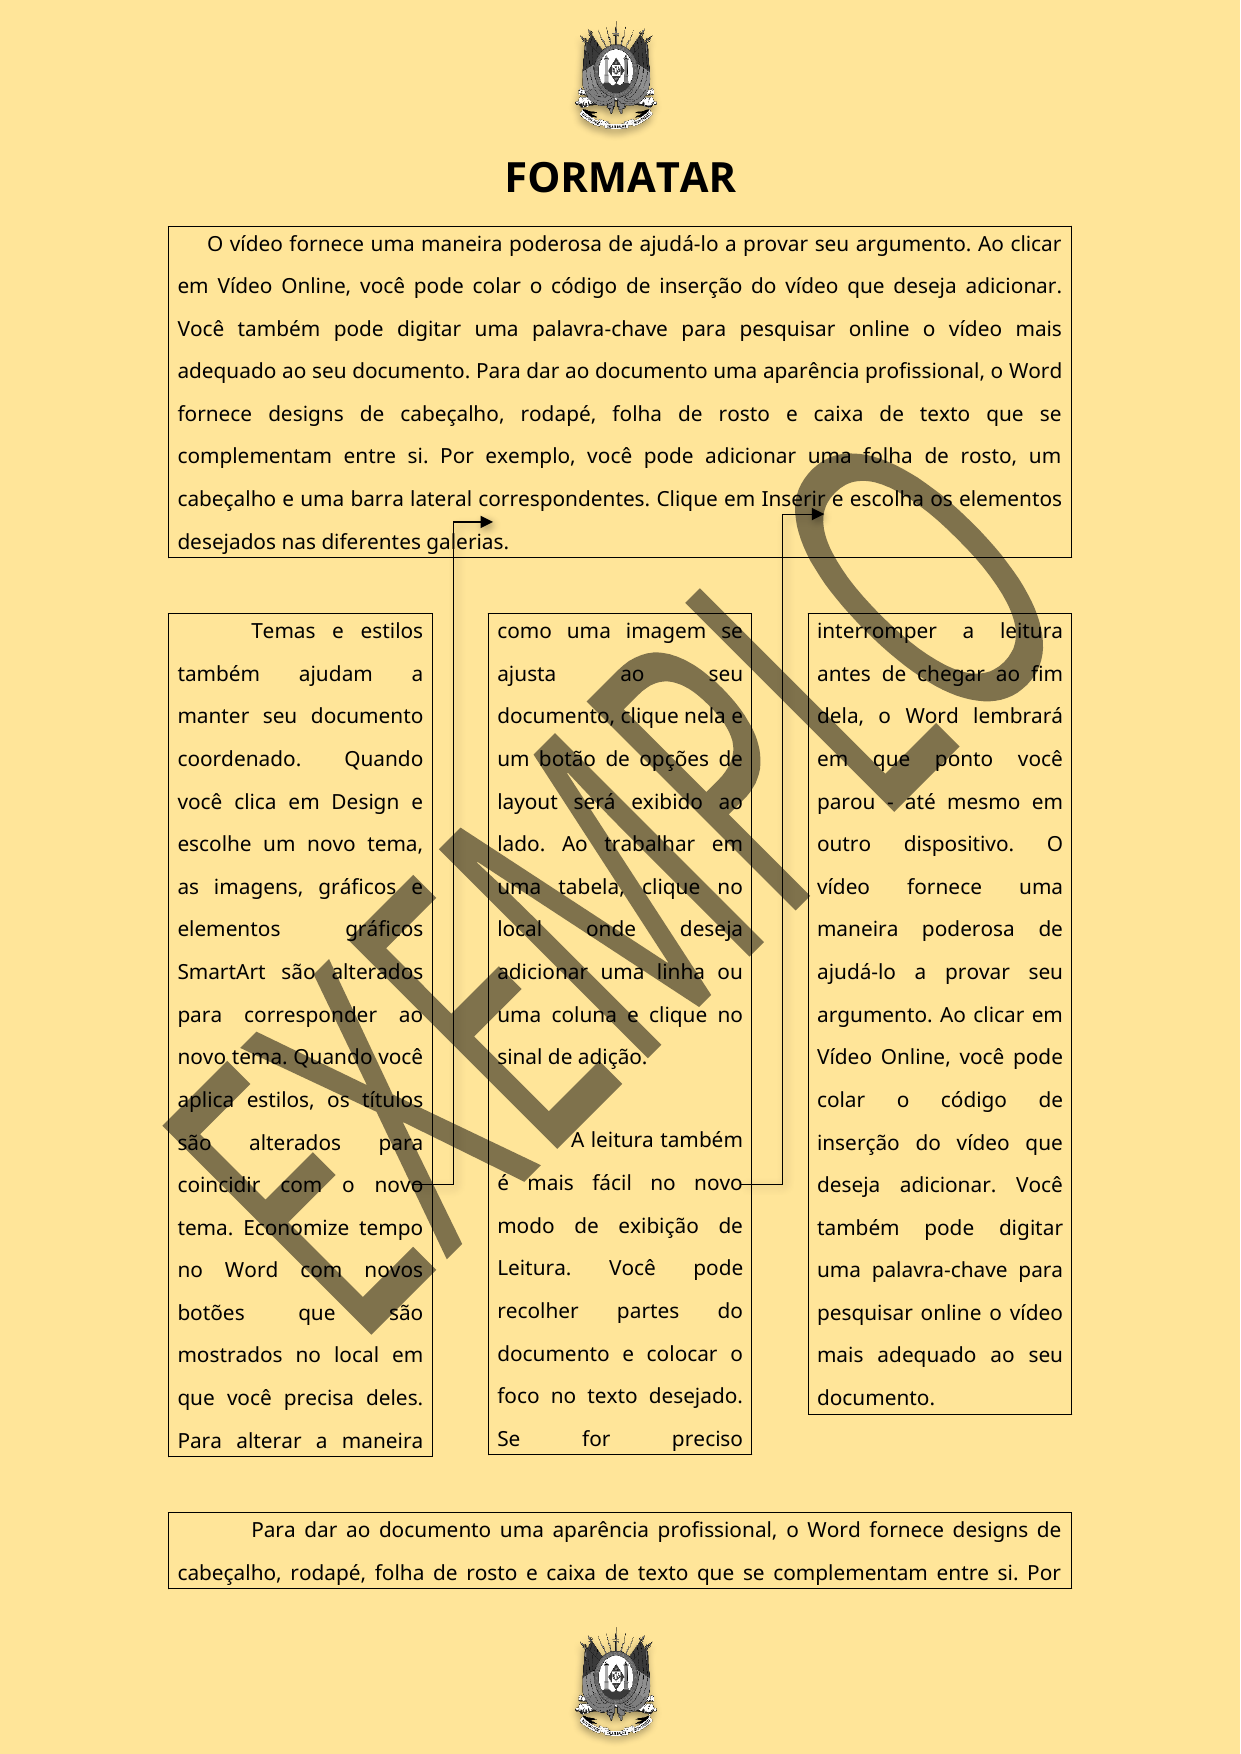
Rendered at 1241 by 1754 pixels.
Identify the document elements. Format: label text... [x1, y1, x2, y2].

text O vídeo fornece uma maneira poderosa de ajudá-lo a provar seu argumento. Ao clicar em Vídeo Online, você pode colar o código de inserção do vídeo que deseja adicionar. Você também pode digitar uma palavra-chave para pesquisar online o vídeo mais adequado ao seu documento. Para dar ao documento uma aparência profissional, o Word fornece designs de cabeçalho, rodapé, folha de rosto e caixa de texto que se complementam entre si. Por exemplo, você pode adicionar uma folha de rosto, um cabeçalho e uma barra lateral correspondentes. Clique em Inserir e escolha os elementos desejados nas diferentes galerias. [169, 227, 1071, 557]
text A leitura também é mais fácil no novo modo de exibição de Leitura. Você pode recolher partes do documento e colocar o foco no texto desejado. Se for preciso interromper a leitura antes de chegar ao fim dela, o Word lembrará em que ponto você parou - até mesmo em outro dispositivo. O vídeo fornece uma maneira poderosa de ajudá-lo a provar seu argumento. Ao clicar em Vídeo Online, você pode colar o código de inserção do vídeo que deseja adicionar. Você também pode digitar uma palavra-chave para pesquisar online o vídeo mais adequado ao seu documento. [489, 1122, 751, 1454]
picture [575, 1627, 657, 1736]
text FORMATAR [177, 148, 1063, 204]
text Temas e estilos também ajudam a manter seu documento coordenado. Quando você clica em Design e escolhe um novo tema, as imagens, gráficos e elementos gráficos SmartArt são alterados para corresponder ao novo tema. Quando você aplica estilos, os títulos são alterados para coincidir com o novo tema. Economize tempo no Word com novos botões que são mostrados no local em que você precisa deles. Para alterar a maneira como uma imagem se ajusta ao seu documento, clique nela e um botão de opções de layout será exibido ao lado. Ao trabalhar em uma tabela, clique no local onde deseja adicionar uma linha ou uma coluna e clique no sinal de adição. [489, 614, 751, 1074]
text A leitura também é mais fácil no novo modo de exibição de Leitura. Você pode recolher partes do documento e colocar o foco no texto desejado. Se for preciso interromper a leitura antes de chegar ao fim dela, o Word lembrará em que ponto você parou - até mesmo em outro dispositivo. O vídeo fornece uma maneira poderosa de ajudá-lo a provar seu argumento. Ao clicar em Vídeo Online, você pode colar o código de inserção do vídeo que deseja adicionar. Você também pode digitar uma palavra-chave para pesquisar online o vídeo mais adequado ao seu documento. [809, 614, 1071, 1414]
picture [575, 21, 657, 129]
text Temas e estilos também ajudam a manter seu documento coordenado. Quando você clica em Design e escolhe um novo tema, as imagens, gráficos e elementos gráficos SmartArt são alterados para corresponder ao novo tema. Quando você aplica estilos, os títulos são alterados para coincidir com o novo tema. Economize tempo no Word com novos botões que são mostrados no local em que você precisa deles. Para alterar a maneira como uma imagem se ajusta ao seu documento, clique nela e um botão de opções de layout será exibido ao lado. Ao trabalhar em uma tabela, clique no local onde deseja adicionar uma linha ou uma coluna e clique no sinal de adição. [169, 614, 432, 1456]
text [169, 1513, 1071, 1588]
